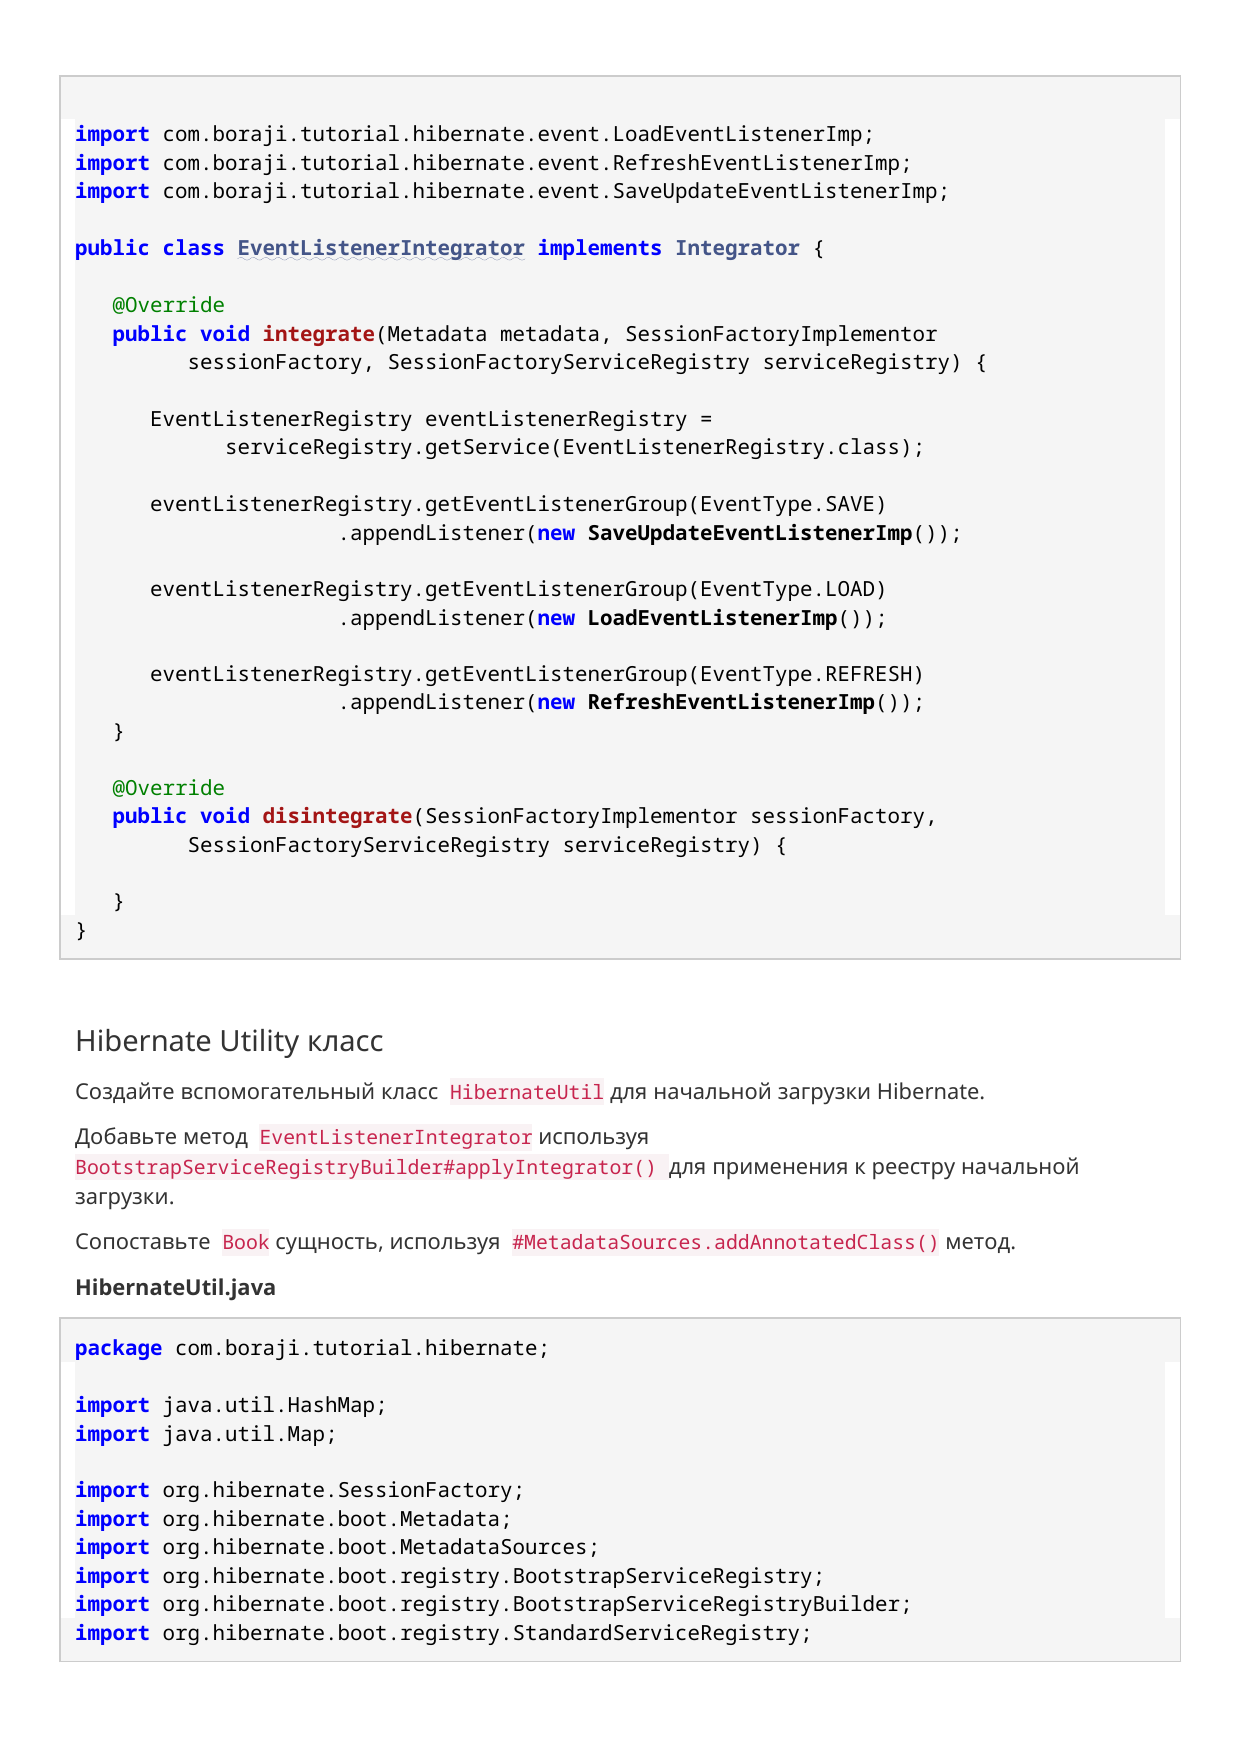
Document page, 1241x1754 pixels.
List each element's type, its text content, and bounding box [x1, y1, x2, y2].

text eventListenerRegistry.getEventListenerGroup(EventType.LOAD) [75, 574, 1165, 603]
text package com.boraji.tutorial.hibernate; [61, 1319, 1180, 1362]
text import com.boraji.tutorial.hibernate.event.SaveUpdateEventListenerImp; [75, 176, 1165, 205]
text Сопоставьте Book сущность, используя #MetadataSources.addAnnotatedClass() метод. [75, 1226, 1165, 1256]
text public void integrate(Metadata metadata, SessionFactoryImplementor [75, 319, 1165, 347]
text import org.hibernate.boot.registry.BootstrapServiceRegistry; [75, 1561, 1165, 1589]
text Создайте вспомогательный класс HibernateUtil для начальной загрузки Hibernate. [75, 1076, 1165, 1106]
text Hibernate Utility класс [75, 1021, 1165, 1060]
text .appendListener(new RefreshEventListenerImp()); [75, 687, 1165, 716]
text import org.hibernate.boot.registry.StandardServiceRegistry; [61, 1602, 1180, 1661]
text import java.util.Map; [75, 1419, 1165, 1447]
text import org.hibernate.SessionFactory; [75, 1476, 1165, 1504]
text EventListenerRegistry eventListenerRegistry = [75, 404, 1165, 432]
text HibernateUtil.java [75, 1272, 1165, 1302]
text eventListenerRegistry.getEventListenerGroup(EventType.SAVE) [75, 489, 1165, 518]
text import org.hibernate.boot.MetadataSources; [75, 1532, 1165, 1561]
text } [75, 716, 1165, 744]
text import com.boraji.tutorial.hibernate.event.LoadEventListenerImp; [75, 119, 1165, 148]
text public void disintegrate(SessionFactoryImplementor sessionFactory, [75, 801, 1165, 830]
text } [61, 899, 1180, 958]
text @Override [75, 290, 1165, 319]
text import org.hibernate.boot.Metadata; [75, 1504, 1165, 1532]
text .appendListener(new SaveUpdateEventListenerImp()); [75, 518, 1165, 546]
text sessionFactory, SessionFactoryServiceRegistry serviceRegistry) { [75, 347, 1165, 376]
text import org.hibernate.boot.registry.BootstrapServiceRegistryBuilder; [75, 1589, 1165, 1602]
text eventListenerRegistry.getEventListenerGroup(EventType.REFRESH) [75, 659, 1165, 687]
text import java.util.HashMap; [75, 1390, 1165, 1419]
text SessionFactoryServiceRegistry serviceRegistry) { [75, 830, 1165, 858]
text @Override [75, 773, 1165, 801]
text .appendListener(new LoadEventListenerImp()); [75, 603, 1165, 631]
text public class EventListenerIntegrator implements Integrator { [75, 233, 1165, 262]
text serviceRegistry.getService(EventListenerRegistry.class); [75, 432, 1165, 461]
text import com.boraji.tutorial.hibernate.event.RefreshEventListenerImp; [75, 148, 1165, 176]
text Добавьте метод EventListenerIntegrator используя BootstrapServiceRegistryBuilder#applyIntegrator() для применения к реестру начальной загрузки. [75, 1121, 1165, 1211]
